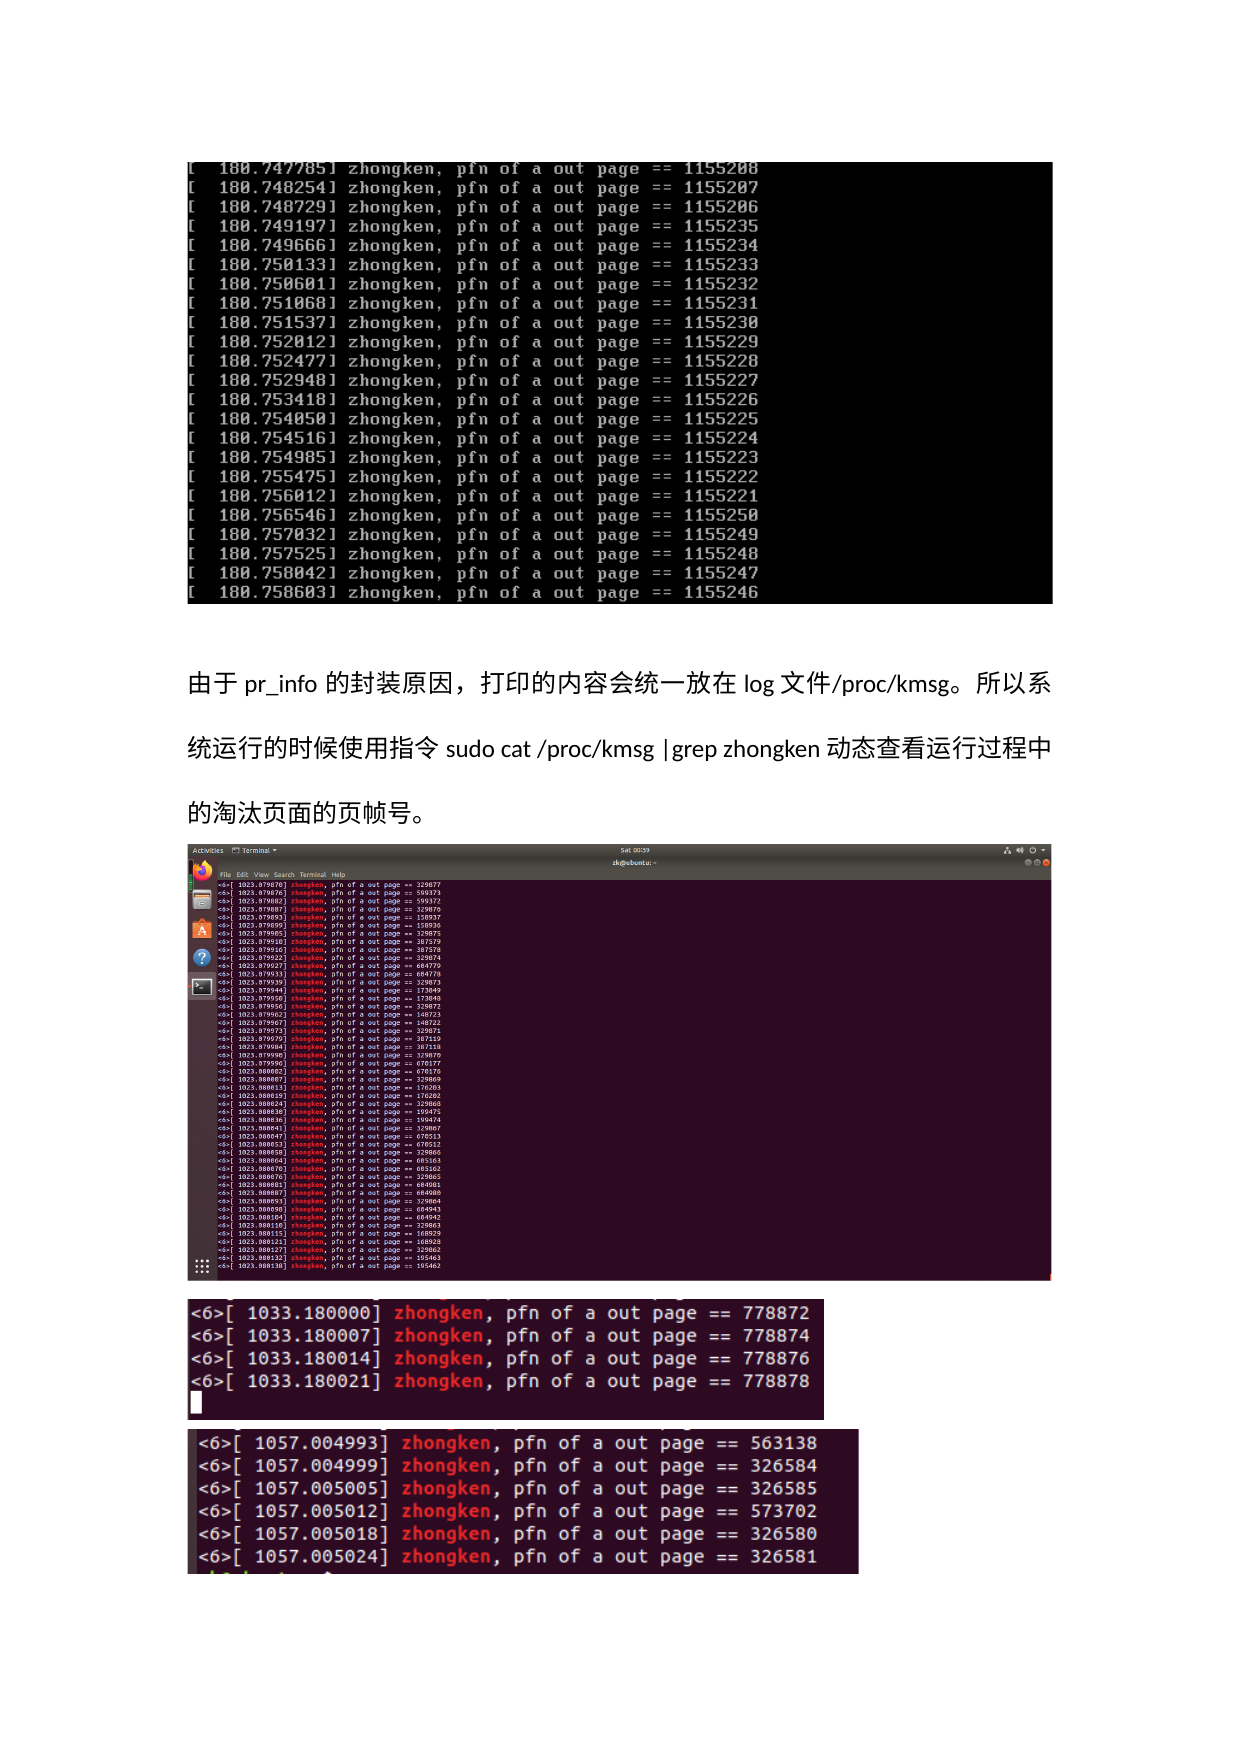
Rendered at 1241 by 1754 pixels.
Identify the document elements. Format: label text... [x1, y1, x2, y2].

picture [187, 1299, 824, 1420]
list 由于pr_info 的封装原因，打印的内容会统一放在log文件/proc/kmsg。所以系统运行的时候使用指令 sudo cat /proc/kmsg |grep zhongken动态查看运行过程中的淘汰页面的页帧号。 [187, 649, 1053, 844]
picture [187, 162, 1053, 604]
picture [187, 1429, 859, 1574]
picture [187, 844, 1052, 1281]
